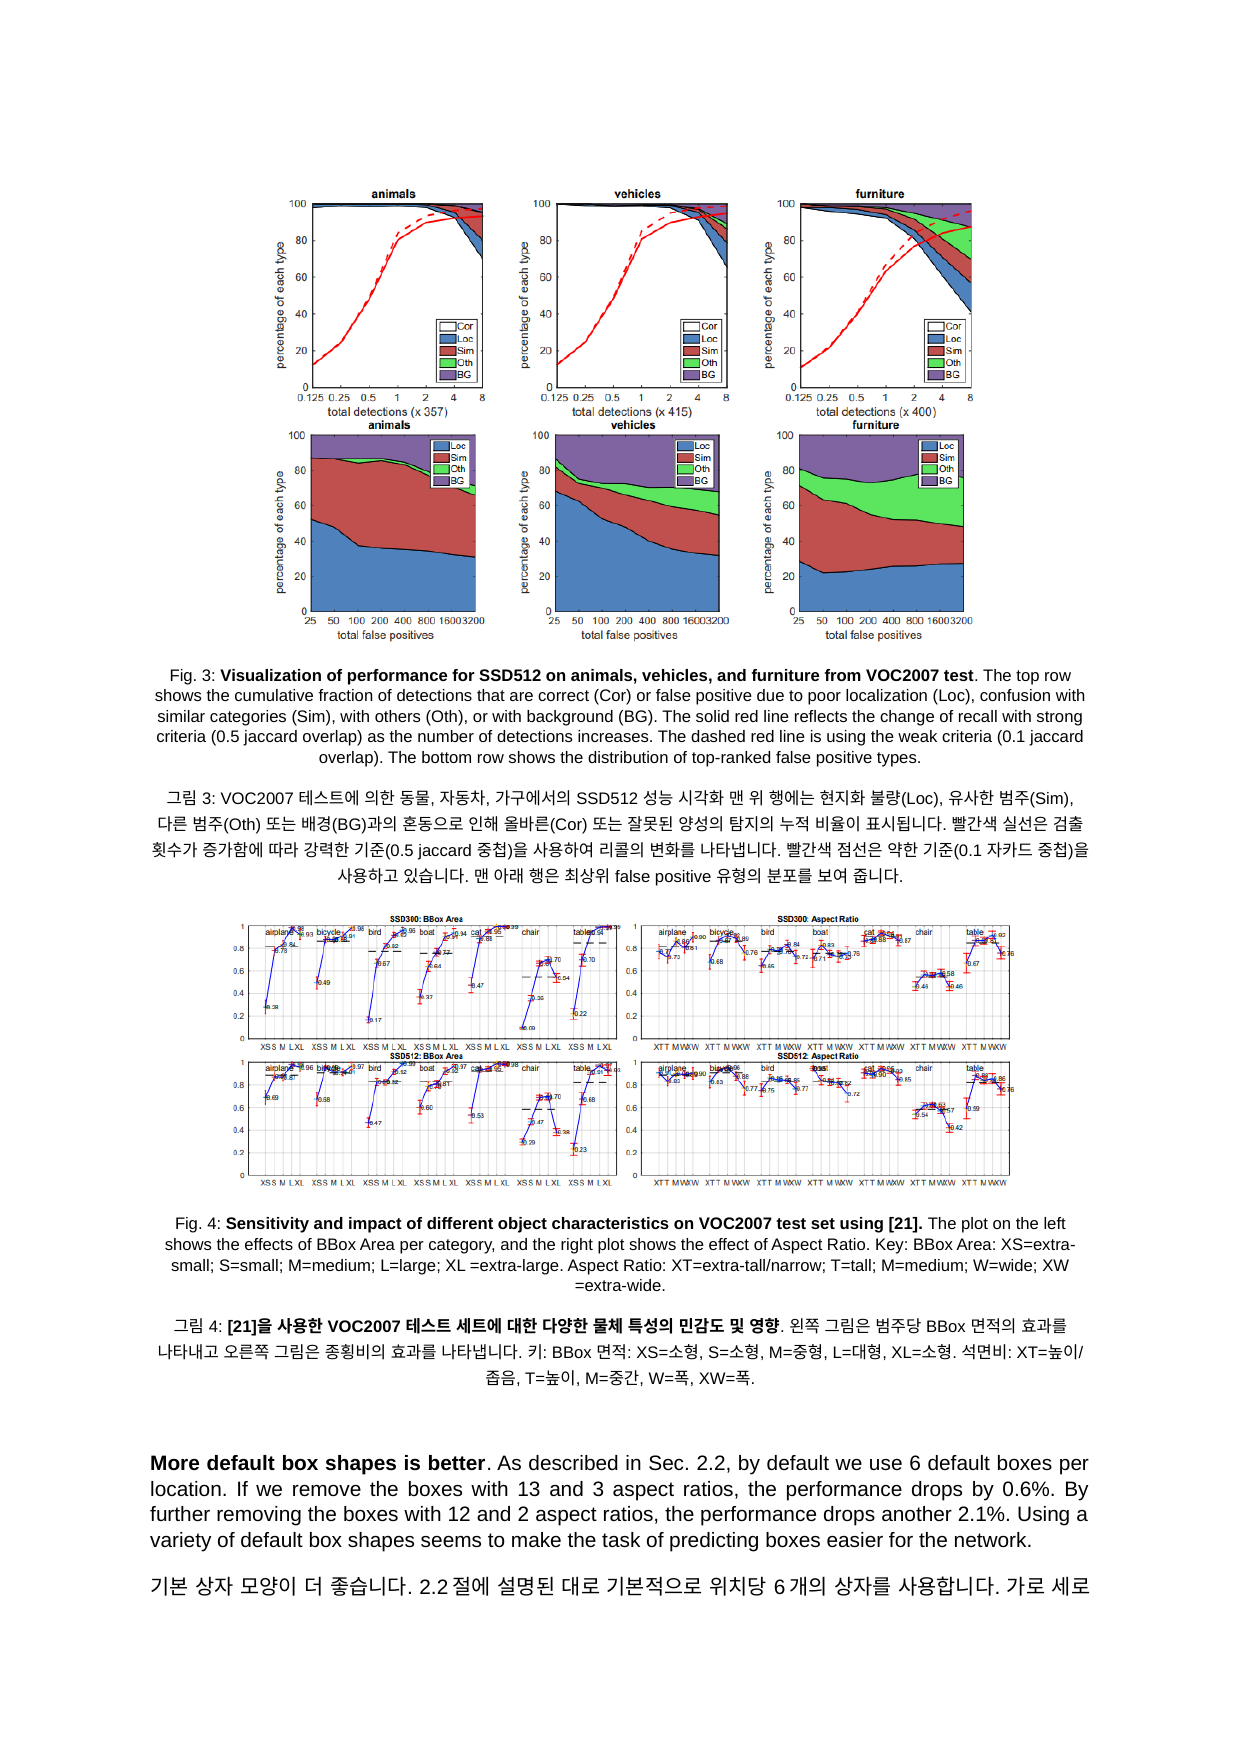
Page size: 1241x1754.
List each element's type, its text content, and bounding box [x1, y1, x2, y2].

text 그림 3: VOC2007 테스트에 의한 동물, 자동차, 가구에서의 SSD512 성능 시각화 맨 위 행에는 현지화 불량(Loc), 유사한 범주(Sim), 다른 범주(Oth) 또는 배경(BG)과의 혼동으로 인해 올바른(Cor) 또는 잘못된 양성의 탐지의 누적 비율이 표시됩니다. 빨간색 실선은 검출 횟수가 증가함에 따라 강력한 기준(0.5 jaccard 중첩)을 사용하여 리콜의 변화를 나타냅니다. 빨간색 점선은 약한 기준(0.1 자카드 중첩)을 사용하고 있습니다. 맨 아래 행은 최상위 false positive 유형의 분포를 보여 줍니다. [150, 785, 1090, 887]
text 그림 4: [21]을 사용한 VOC2007 테스트 세트에 대한 다양한 물체 특성의 민감도 및 영향. 왼쪽 그림은 범주당 BBox 면적의 효과를 나타내고 오른쪽 그림은 종횡비의 효과를 나타냅니다. 키: BBox 면적: XS=소형, S=소형, M=중형, L=대형, XL=소형. 석면비: XT=높이/좁음, T=높이, M=중간, W=폭, XW=폭. [150, 1313, 1090, 1389]
text More default box shapes is better. As described in Sec. 2.2, by default we use 6 default boxes per location. If we remove the boxes with 13 and 3 aspect ratios, the performance drops by 0.6%. By further removing the boxes with 12 and 2 aspect ratios, the performance drops another 2.1%. Using a variety of default box shapes seems to make the task of predicting boxes easier for the network. [150, 1451, 1090, 1552]
text Fig. 3: Visualization of performance for SSD512 on animals, vehicles, and furniture from VOC2007 test. The top row shows the cumulative fraction of detections that are correct (Cor) or false positive due to poor localization (Loc), confusion with similar categories (Sim), with others (Oth), or with background (BG). The solid red line reflects the change of recall with strong criteria (0.5 jaccard overlap) as the number of detections increases. The dashed red line is using the weak criteria (0.1 jaccard overlap). The bottom row shows the distribution of top-ranked false positive types. [150, 665, 1090, 767]
text Fig. 4: Sensitivity and impact of different object characteristics on VOC2007 test set using [21]. The plot on the left shows the effects of BBox Area per category, and the right plot shows the effect of Aspect Ratio. Key: BBox Area: XS=extra-small; S=small; M=medium; L=large; XL =extra-large. Aspect Ratio: XT=extra-tall/narrow; T=tall; M=medium; W=wide; XW =extra-wide. [150, 1214, 1090, 1295]
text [150, 1571, 1090, 1601]
picture [263, 177, 977, 647]
picture [225, 906, 1015, 1196]
